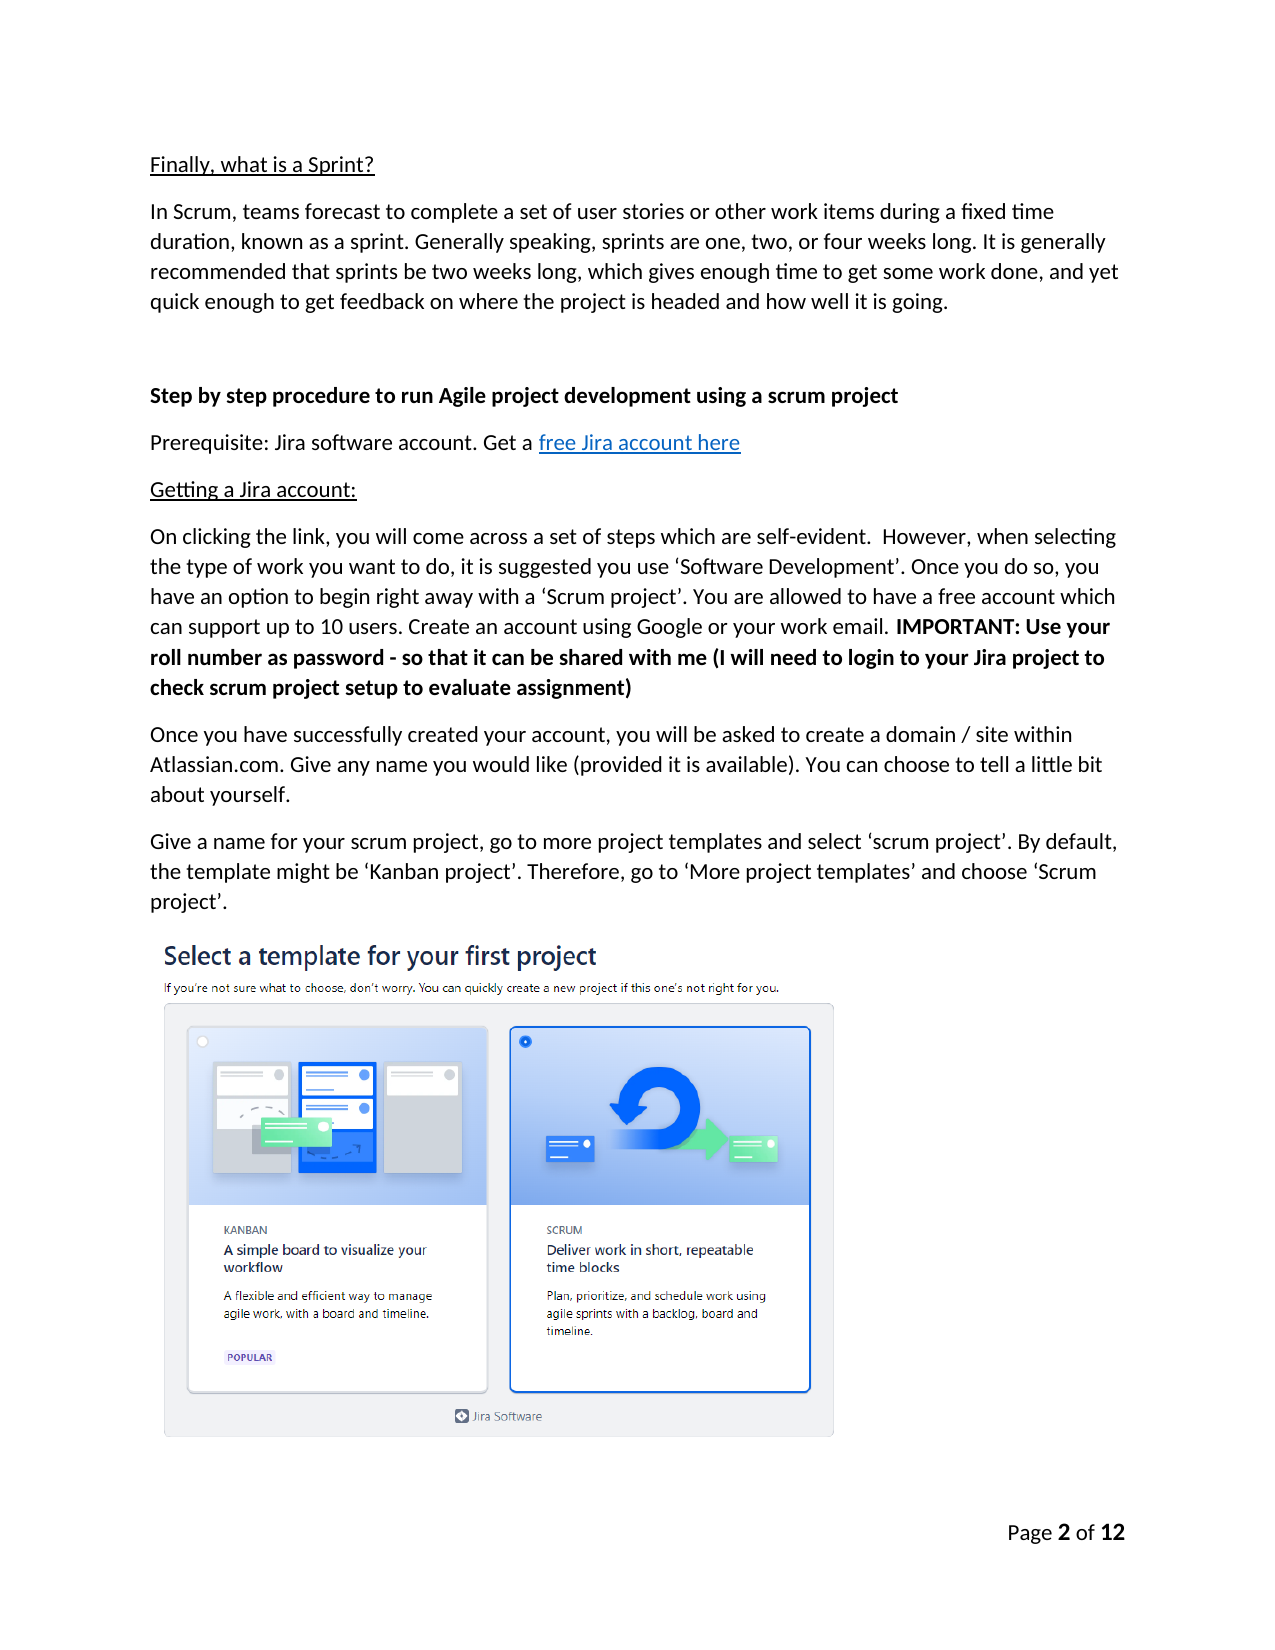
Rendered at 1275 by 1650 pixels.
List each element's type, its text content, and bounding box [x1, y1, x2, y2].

text On clicking the link, you will come across a set of steps which are self-evident. However, when selecting the type of work you want to do, it is suggested you use ‘Software Development’. Once you do so, you have an option to begin right away with a ‘Scrum project’. You are allowed to have a free account which can support up to 10 users. Create an account using Google or your work email. IMPORTANT: Use your roll number as password - so that it can be shared with me (I will need to login to your Jira project to check scrum project setup to evaluate assignment) [150, 522, 1125, 701]
text Step by step procedure to run Agile project development using a scrum project [150, 381, 1125, 409]
text Once you have successfully created your account, you will be asked to create a domain / site within Atlassian.com. Give any name you would like (provided it is available). You can choose to tell a little bit about yourself. [150, 720, 1125, 808]
text Give a name for your scrum project, go to more project templates and select ‘scrum project’. By default, the template might be ‘Kanban project’. Therefore, go to ‘More project templates’ and choose ‘Scrum project’. [150, 827, 1125, 916]
text In Scrum, teams forecast to complete a set of user stories or other work items during a fixed time duration, known as a sprint. Generally speaking, sprints are one, two, or four weeks long. It is generally recommended that sprints be two weeks long, which gives enough time to get some work done, and yet quick enough to get feedback on where the project is headed and how well it is going. [150, 197, 1125, 316]
text Getting a Jira account: [150, 475, 1125, 503]
text Prerequisite: Jira software account. Get a free Jira account here [150, 428, 1125, 456]
text Finally, what is a Sprint? [150, 150, 1125, 178]
picture [150, 934, 854, 1444]
